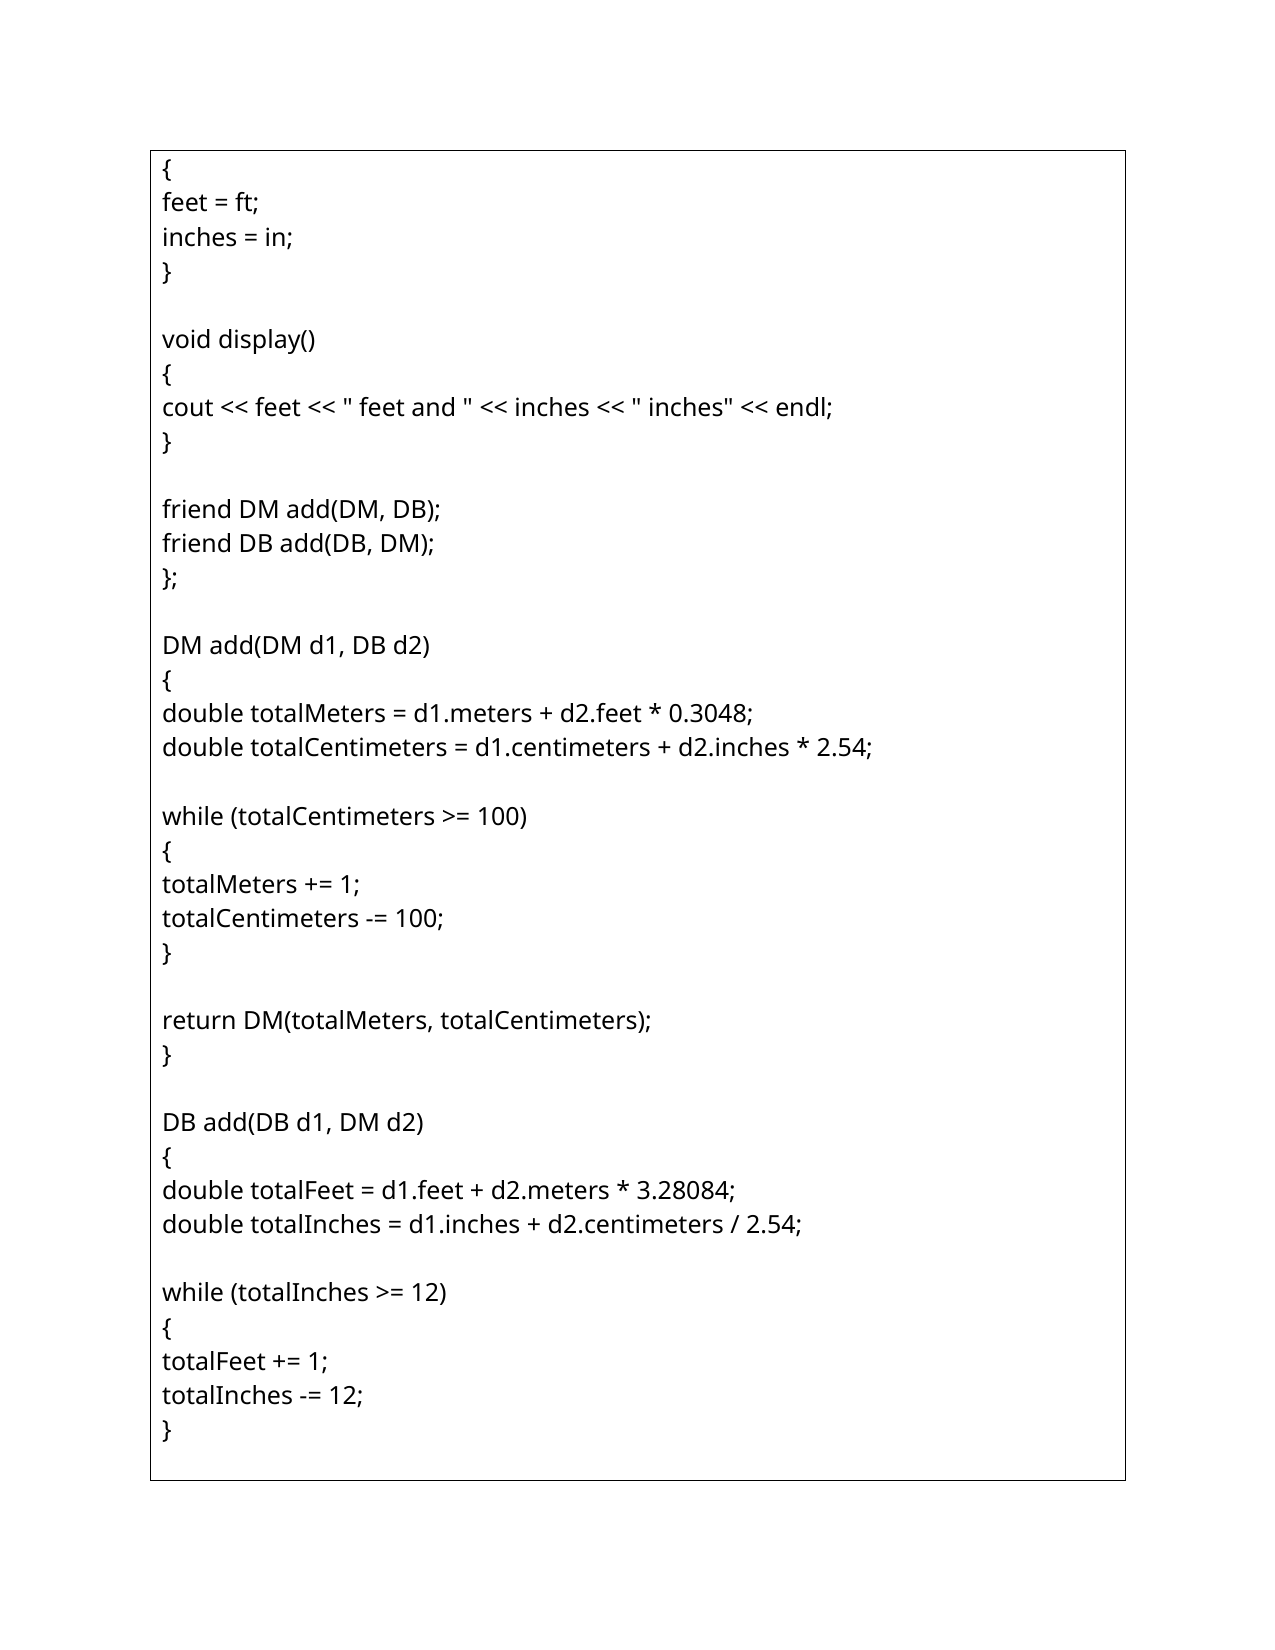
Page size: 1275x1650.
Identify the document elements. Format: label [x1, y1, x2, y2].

table_header [151, 151, 1125, 1479]
